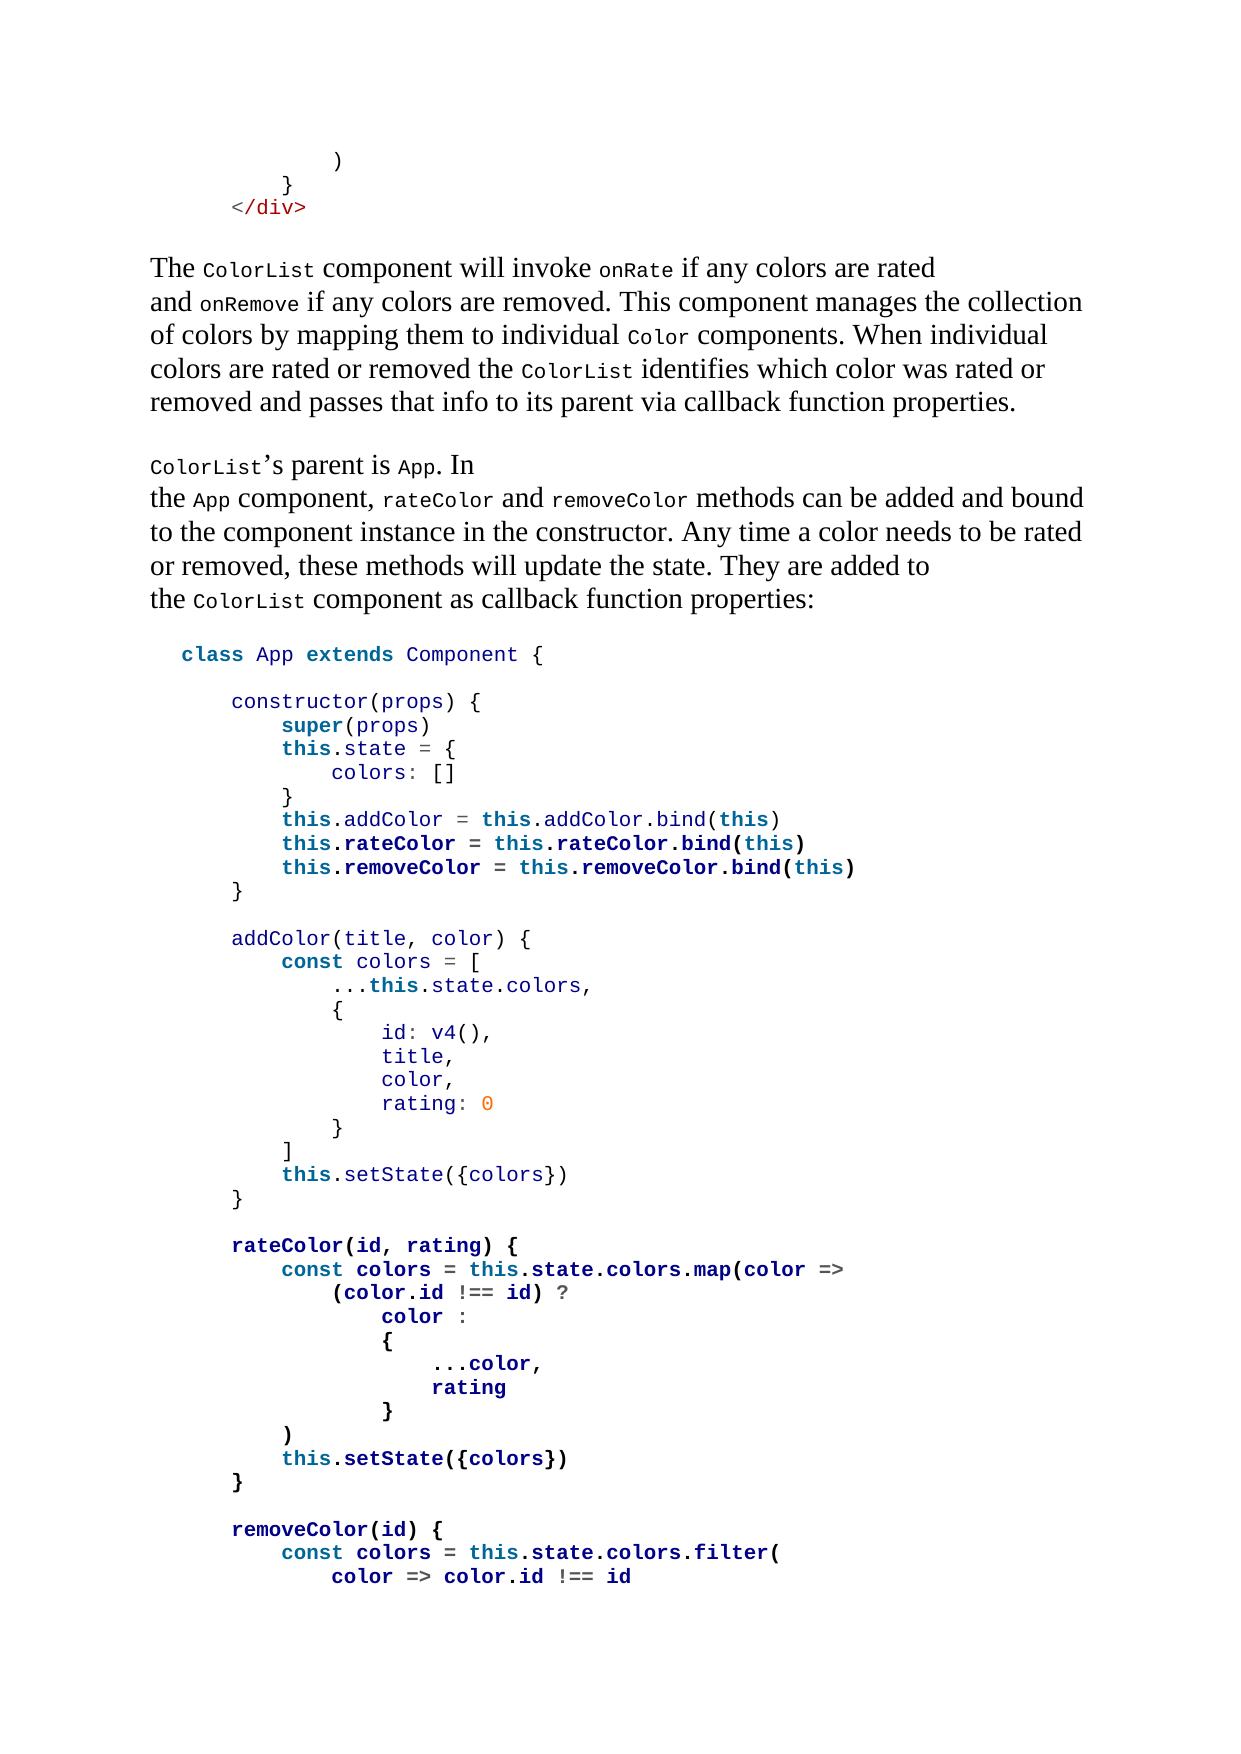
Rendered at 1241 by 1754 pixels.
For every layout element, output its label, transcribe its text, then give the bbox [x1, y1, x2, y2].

text } [181, 880, 1090, 904]
text ) [181, 1424, 1090, 1448]
text color => color.id !== id [181, 1566, 1090, 1590]
text } [181, 786, 1090, 809]
text addColor(title, color) { [181, 928, 1090, 951]
text removeColor(id) { [181, 1519, 1090, 1542]
text { [181, 998, 1090, 1022]
text const colors = [ [181, 951, 1090, 975]
text rating [181, 1377, 1090, 1401]
text (color.id !== id) ? [181, 1282, 1090, 1306]
text super(props) [181, 715, 1090, 738]
text title, [181, 1046, 1090, 1069]
text </div> [181, 197, 1090, 221]
text const colors = this.state.colors.filter( [181, 1542, 1090, 1566]
text } [181, 174, 1090, 197]
text ) [181, 150, 1090, 174]
text } [181, 1117, 1090, 1140]
text ] [181, 1140, 1090, 1164]
text this.setState({colors}) [181, 1164, 1090, 1188]
text ...this.state.colors, [181, 975, 1090, 998]
text } [181, 1401, 1090, 1424]
text ...color, [181, 1353, 1090, 1377]
text id: v4(), [181, 1022, 1090, 1046]
text colors: [] [181, 762, 1090, 786]
text color, [181, 1069, 1090, 1093]
text this.rateColor = this.rateColor.bind(this) [181, 833, 1090, 857]
text } [181, 1188, 1090, 1211]
text The ColorList component will invoke onRate if any colors are rated and onRemove if any colors are removed. This component manages the collection of colors by mapping them to individual Color components. When individual colors are rated or removed the ColorList identifies which color was rated or removed and passes that info to its parent via callback function properties. [150, 250, 1090, 418]
text { [181, 1329, 1090, 1353]
text this.removeColor = this.removeColor.bind(this) [181, 857, 1090, 880]
text this.addColor = this.addColor.bind(this) [181, 809, 1090, 833]
text rateColor(id, rating) { [181, 1235, 1090, 1259]
text class App extends Component { [181, 644, 1090, 667]
text } [181, 1471, 1090, 1495]
text rating: 0 [181, 1093, 1090, 1117]
text ColorList’s parent is App. In the App component, rateColor and removeColor methods can be added and bound to the component instance in the constructor. Any time a color needs to be rated or removed, these methods will update the state. They are added to the ColorList component as callback function properties: [150, 447, 1090, 615]
text this.setState({colors}) [181, 1448, 1090, 1471]
text const colors = this.state.colors.map(color => [181, 1259, 1090, 1282]
text color : [181, 1306, 1090, 1329]
text this.state = { [181, 738, 1090, 762]
text constructor(props) { [181, 691, 1090, 715]
